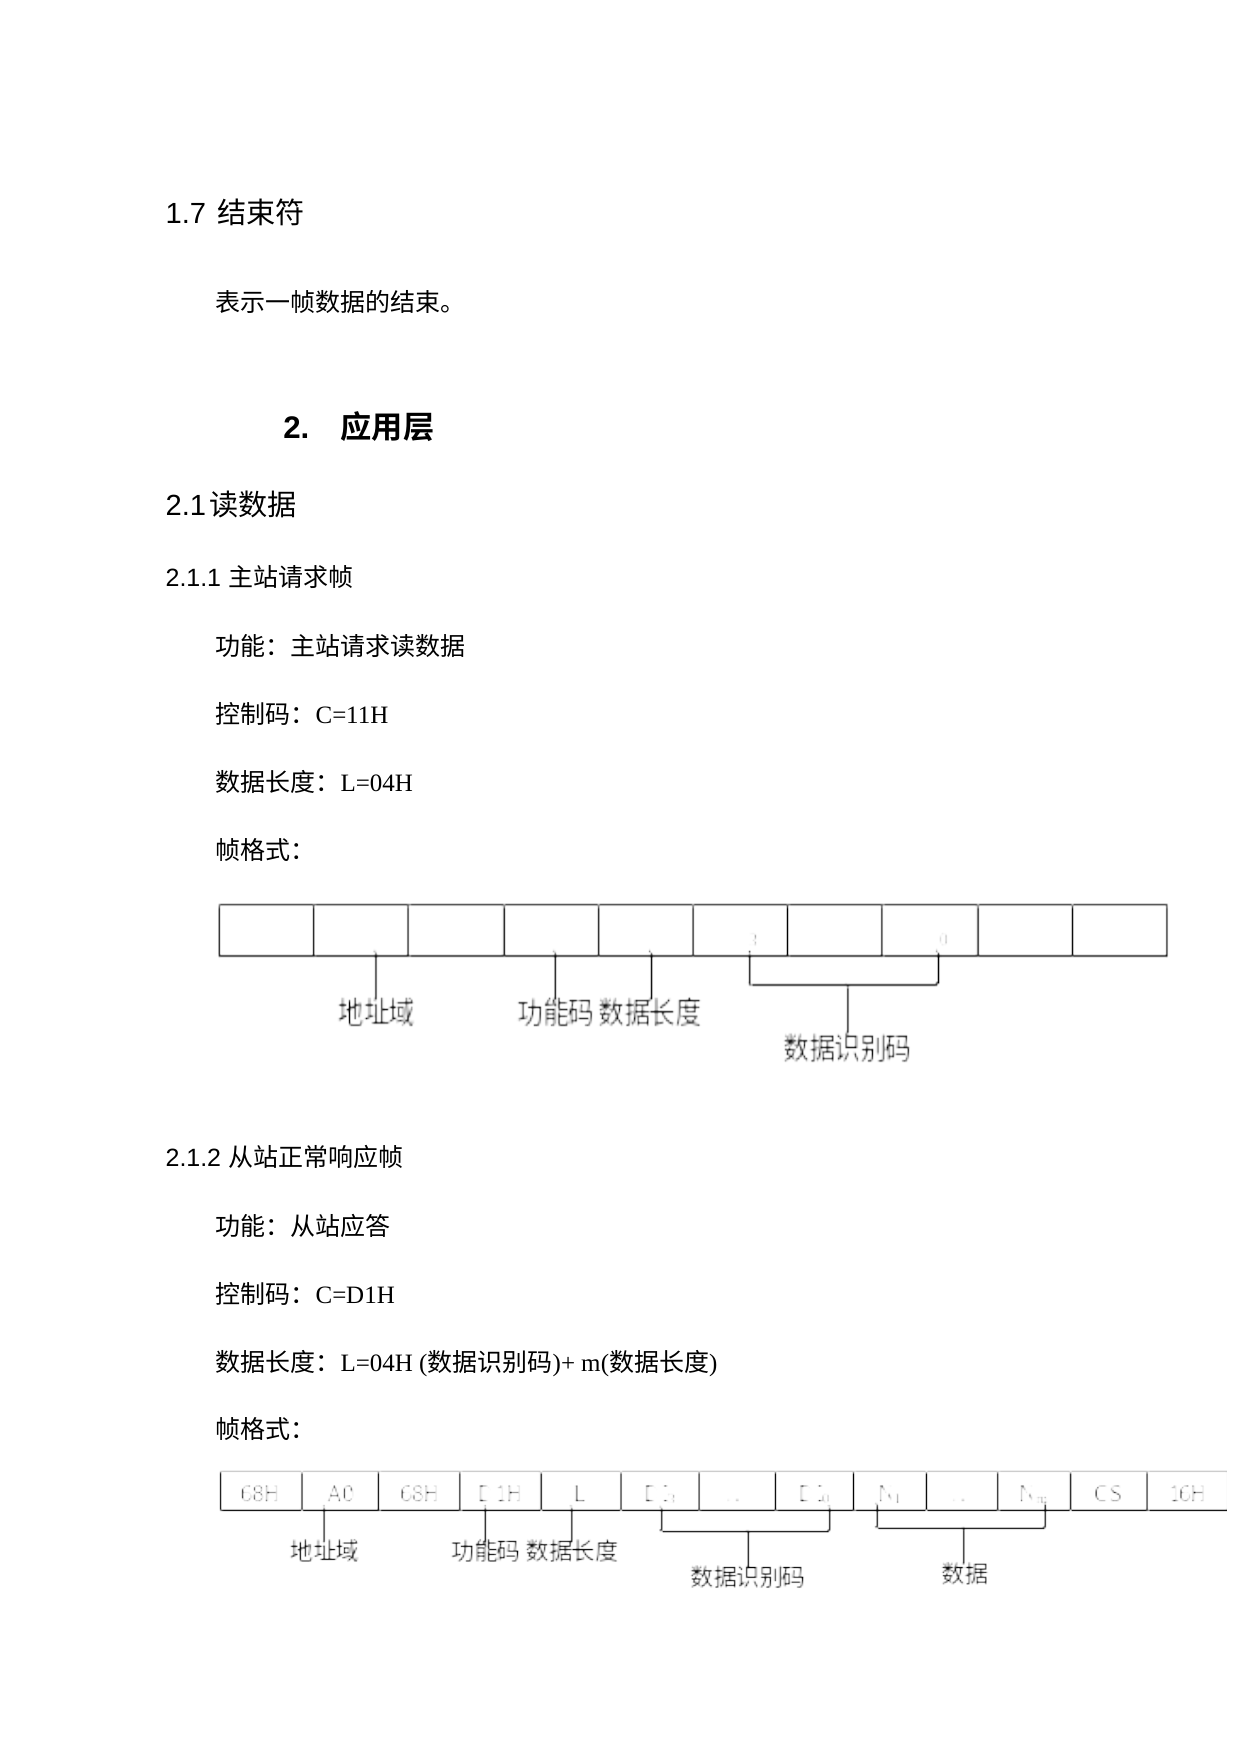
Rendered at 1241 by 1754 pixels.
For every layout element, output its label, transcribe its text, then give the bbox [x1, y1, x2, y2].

subtitle 读数据 [165, 481, 1092, 523]
text 功能：从站应答 [165, 1190, 1092, 1258]
text 帧格式： [165, 1394, 1092, 1462]
text 数据长度：L=04H [165, 747, 1092, 814]
subtitle 从站正常响应帧 [165, 1137, 1092, 1173]
text 表示一帧数据的结束。 [165, 266, 1092, 334]
text 控制码：C=D1H [165, 1258, 1092, 1326]
subtitle 结束符 [165, 190, 1092, 232]
text 控制码：C=11H [165, 679, 1092, 747]
subtitle 应用层 [283, 402, 1092, 447]
text 帧格式： [165, 814, 1092, 882]
text 数据长度：L=04H (数据识别码)+ m(数据长度) [165, 1326, 1092, 1394]
text 功能：主站请求读数据 [165, 611, 1092, 679]
subtitle 主站请求帧 [165, 557, 1092, 594]
